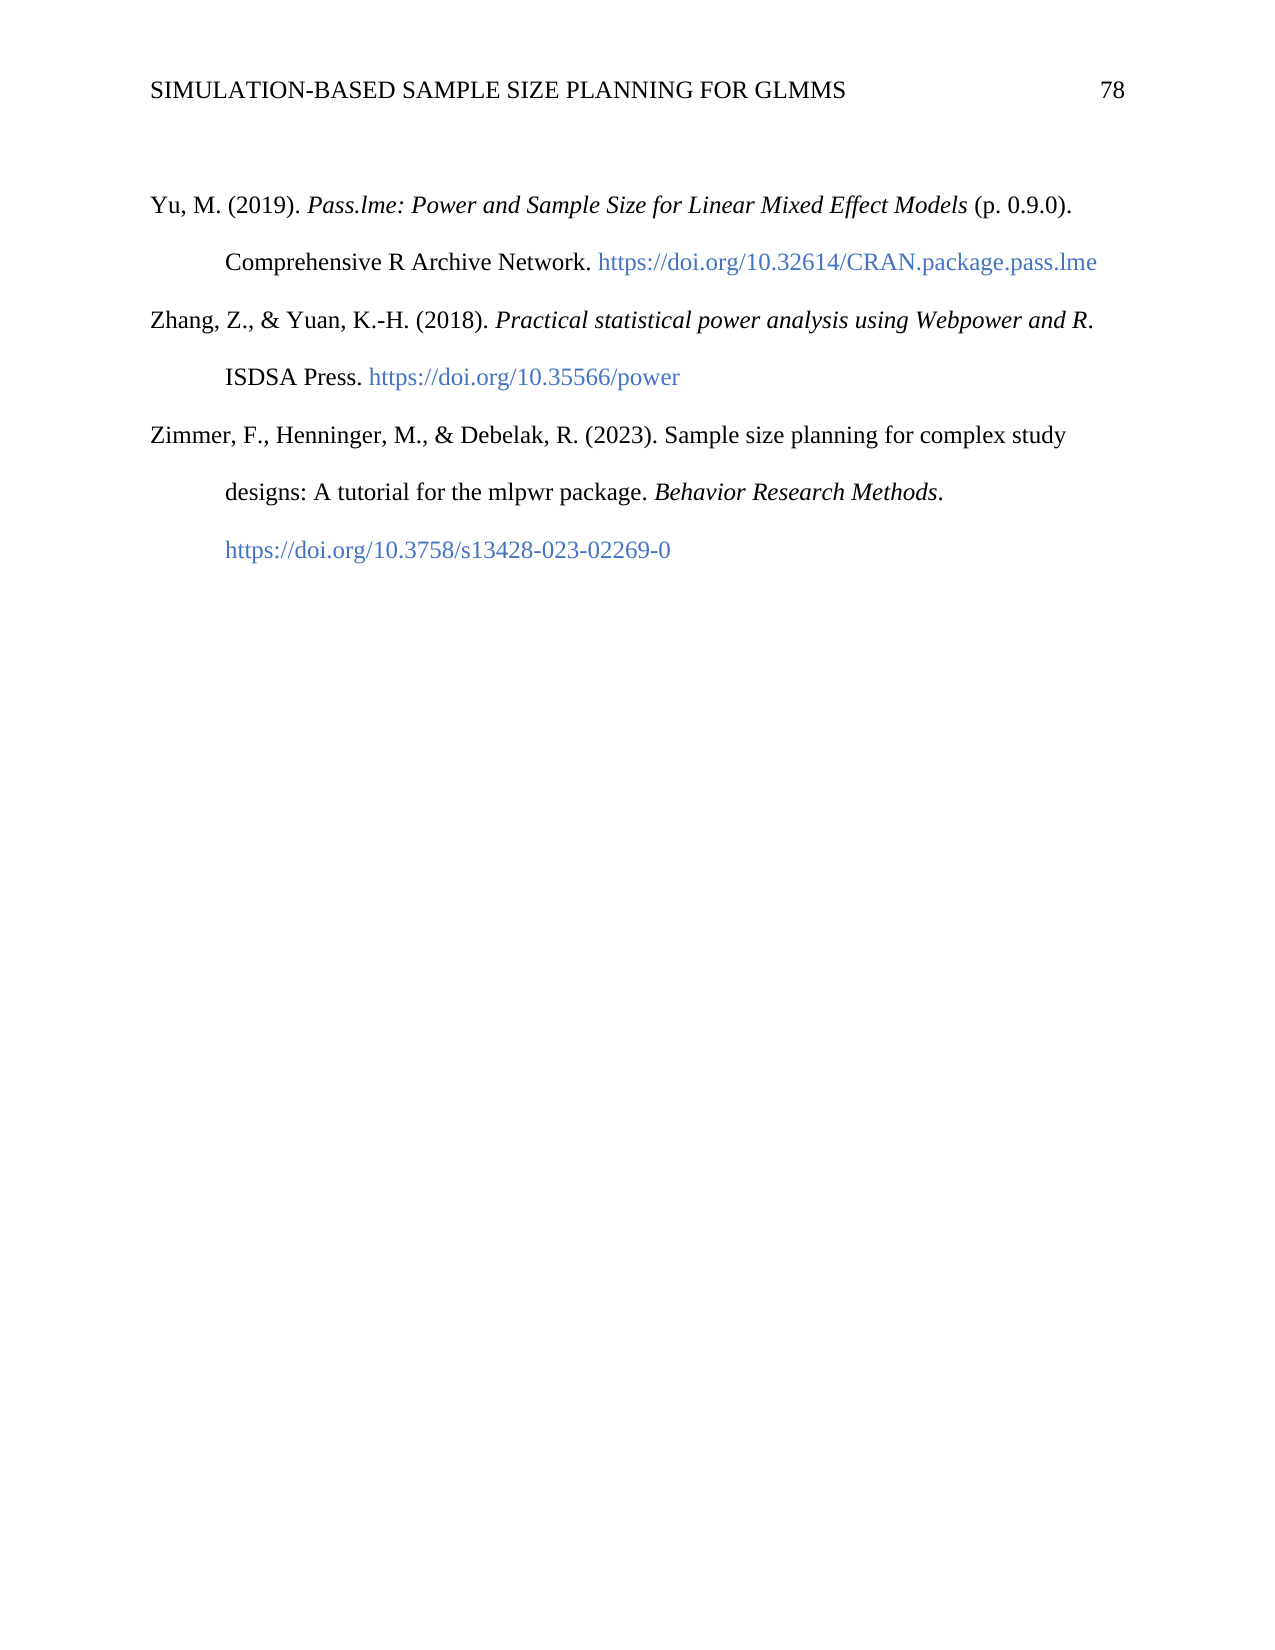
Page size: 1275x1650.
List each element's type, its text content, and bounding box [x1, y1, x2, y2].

text Zhang, Z., & Yuan, K.-H. (2018). Practical statistical power analysis using Webpower and R. ISDSA Press. https://doi.org/10.35566/power [150, 305, 1125, 391]
text Yu, M. (2019). Pass.lme: Power and Sample Size for Linear Mixed Effect Models (p. 0.9.0). Comprehensive R Archive Network. https://doi.org/10.32614/CRAN.package.pass.lme [150, 190, 1125, 276]
text Zimmer, F., Henninger, M., & Debelak, R. (2023). Sample size planning for complex study designs: A tutorial for the mlpwr package. Behavior Research Methods. https://doi.org/10.3758/s13428-023-02269-0 [150, 420, 1125, 564]
